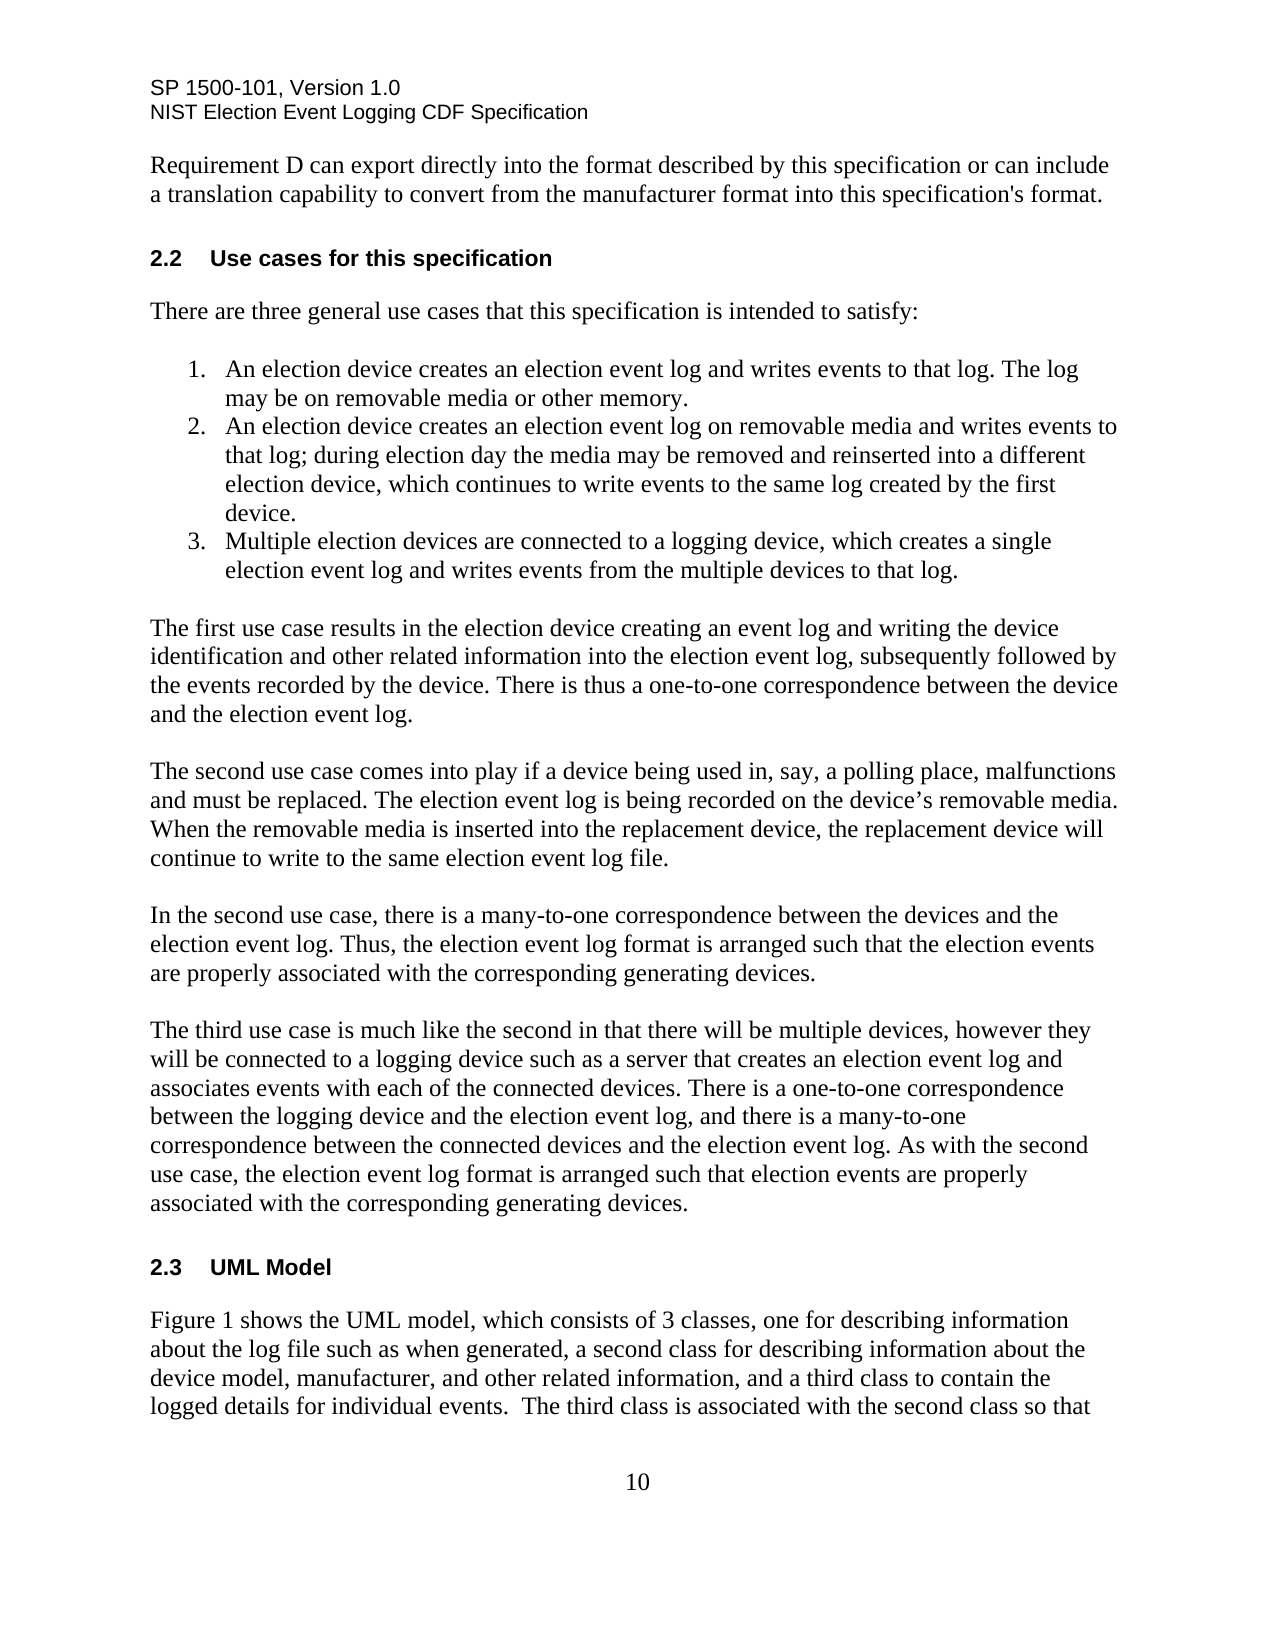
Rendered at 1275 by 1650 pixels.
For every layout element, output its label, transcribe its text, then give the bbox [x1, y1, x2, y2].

subtitle Use cases for this specification [150, 245, 1125, 271]
text The third use case is much like the second in that there will be multiple devices, however they will be connected to a logging device such as a server that creates an election event log and associates events with each of the connected devices. There is a one-to-one correspondence between the logging device and the election event log, and there is a many-to-one correspondence between the connected devices and the election event log. As with the second use case, the election event log format is arranged such that election events are properly associated with the corresponding generating devices. [150, 1015, 1125, 1216]
list An election device creates an election event log and writes events to that log. The log may be on removable media or other memory. [187, 354, 1125, 411]
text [150, 1305, 1125, 1420]
subtitle UML Model [150, 1254, 1125, 1280]
text The first use case results in the election device creating an event log and writing the device identification and other related information into the election event log, subsequently followed by the events recorded by the device. There is thus a one-to-one correspondence between the device and the election event log. [150, 613, 1125, 728]
text The second use case comes into play if a device being used in, say, a polling place, malfunctions and must be replaced. The election event log is being recorded on the device’s removable media. When the removable media is inserted into the replacement device, the replacement device will continue to write to the same election event log file. [150, 756, 1125, 871]
list Multiple election devices are connected to a logging device, which creates a single election event log and writes events from the multiple devices to that log. [187, 526, 1125, 584]
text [150, 150, 1125, 207]
list An election device creates an election event log on removable media and writes events to that log; during election day the media may be removed and reinserted into a different election device, which continues to write events to the same log created by the first device. [187, 411, 1125, 526]
text In the second use case, there is a many-to-one correspondence between the devices and the election event log. Thus, the election event log format is arranged such that the election events are properly associated with the corresponding generating devices. [150, 900, 1125, 986]
text There are three general use cases that this specification is intended to satisfy: [150, 296, 1125, 325]
